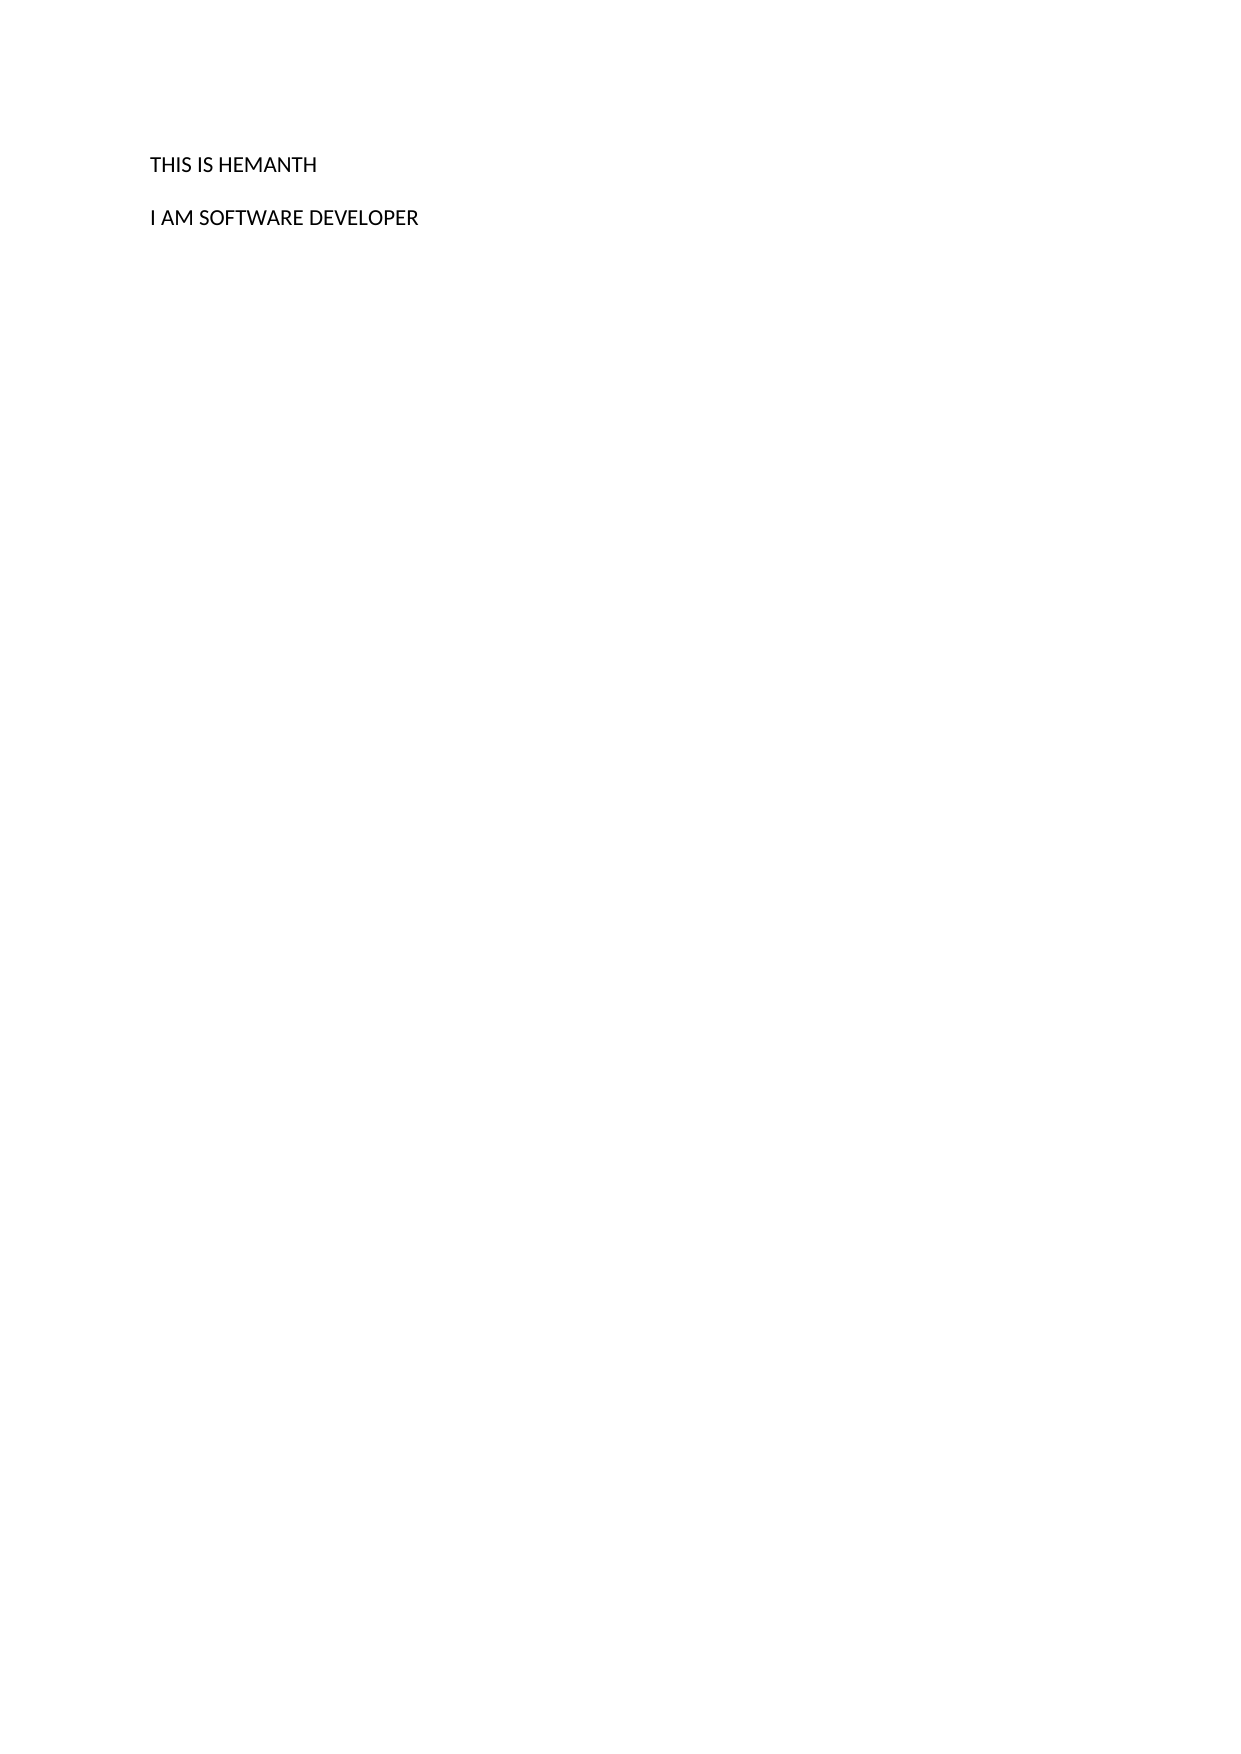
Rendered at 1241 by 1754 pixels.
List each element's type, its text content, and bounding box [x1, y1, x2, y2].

text I AM SOFTWARE DEVELOPER [150, 203, 1090, 231]
text THIS IS HEMANTH [150, 150, 1090, 178]
